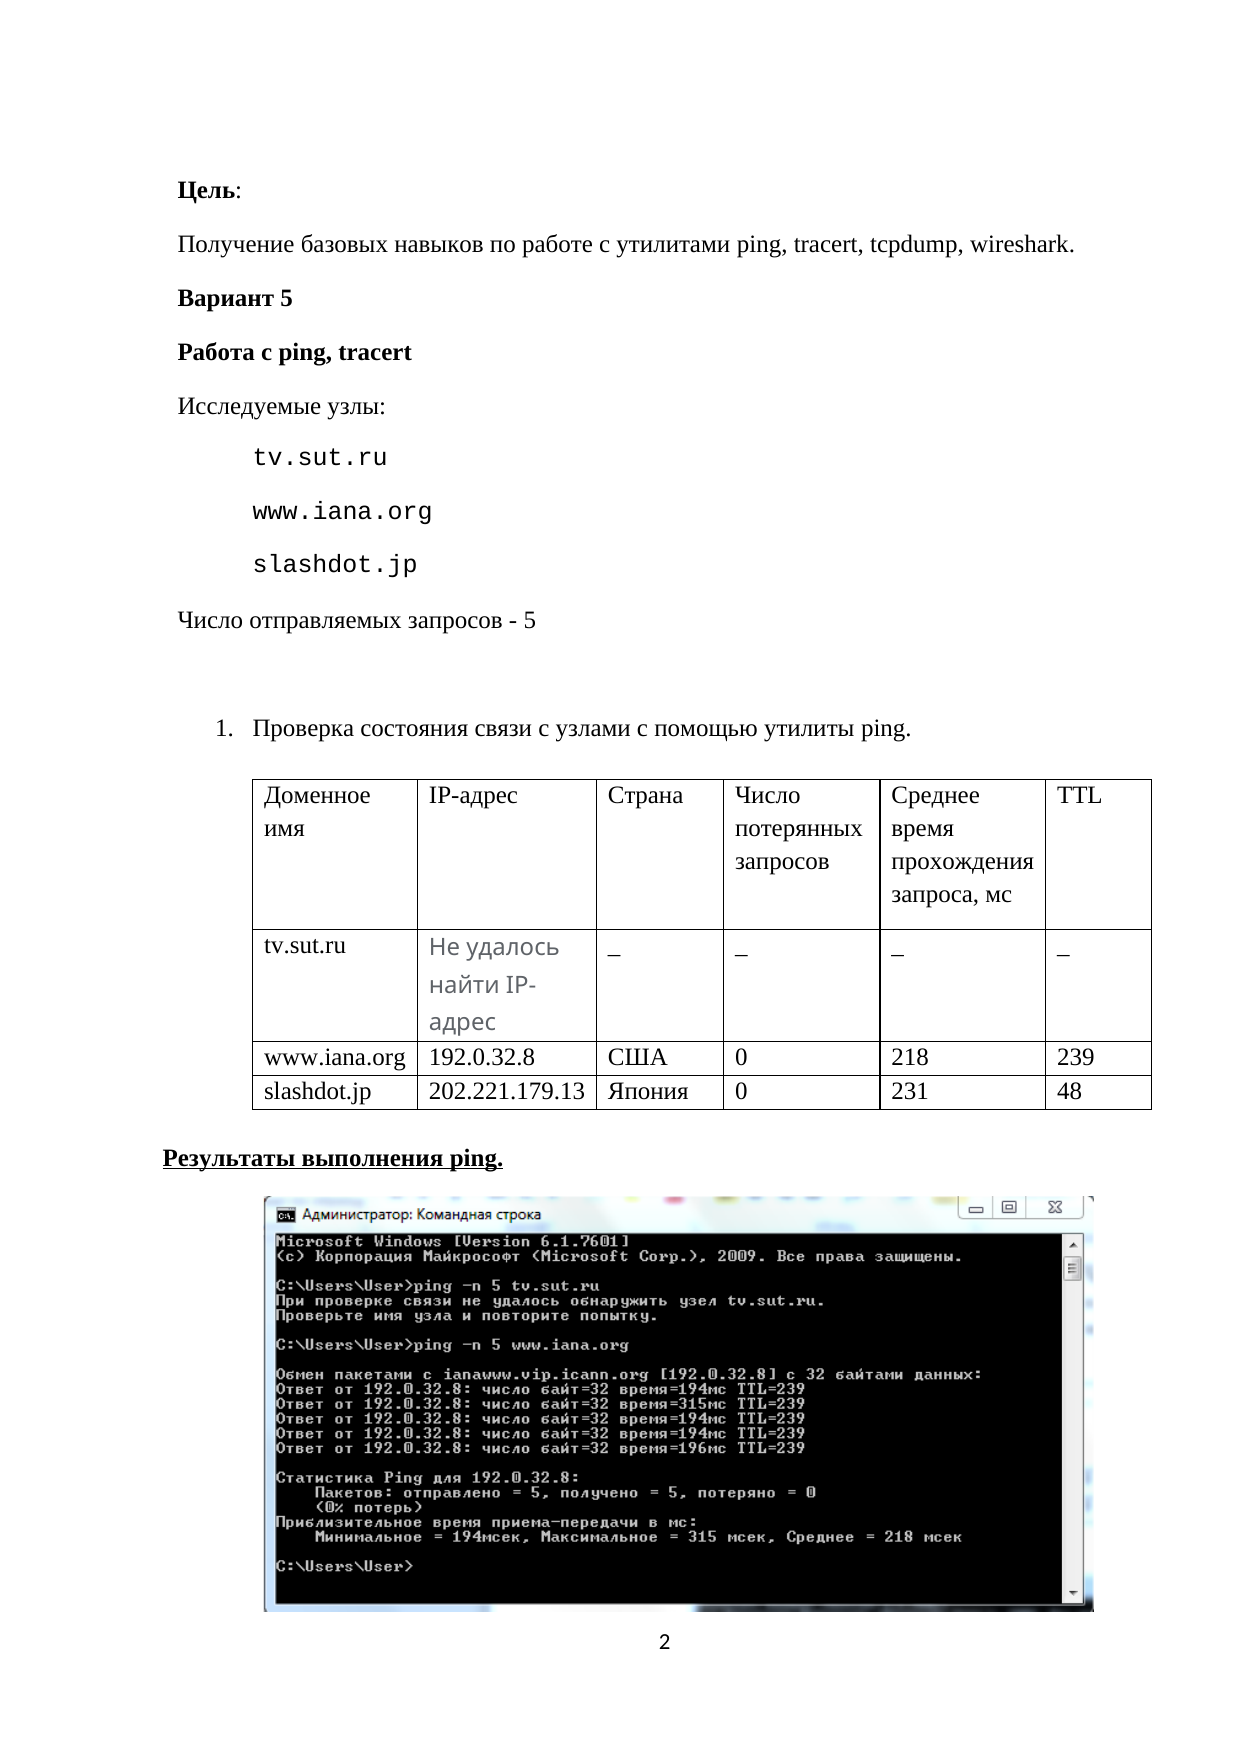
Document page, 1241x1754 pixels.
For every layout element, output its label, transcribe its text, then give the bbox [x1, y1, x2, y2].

table_cell 0 [724, 1042, 879, 1075]
text www.iana.org [177, 499, 1152, 527]
table_header [252, 1196, 1152, 1616]
text Исследуемые узлы: [177, 391, 1152, 420]
table_cell _ [881, 930, 1045, 1041]
table_cell tv.sut.ru [253, 930, 417, 1041]
text slashdot.jp [177, 552, 1152, 580]
table_cell Япония [597, 1076, 723, 1108]
table_cell 202.221.179.13 [418, 1076, 596, 1108]
table_header Страна [597, 780, 723, 929]
table_cell 218 [881, 1042, 1045, 1075]
list Проверка состояния связи с узлами с помощью утилиты ping. [215, 713, 1152, 742]
table_cell 239 [1046, 1042, 1151, 1075]
table_header TTL [1046, 780, 1151, 929]
table_header Среднее время прохождения запроса, мс [881, 780, 1045, 929]
table_header Доменное имя [253, 780, 417, 929]
text Получение базовых навыков по работе с утилитами ping, tracert, tcpdump, wireshark. [177, 229, 1152, 258]
table_cell 192.0.32.8 [418, 1042, 596, 1075]
table_cell Не удалось найти IP-адрес [418, 930, 596, 1041]
table_cell 48 [1046, 1076, 1151, 1108]
text Результаты выполнения ping. [162, 1143, 1152, 1171]
table_cell 231 [881, 1076, 1045, 1108]
text Число отправляемых запросов - 5 [177, 605, 1152, 634]
table_cell slashdot.jp [253, 1076, 417, 1108]
table_cell www.iana.org [253, 1042, 417, 1075]
text Вариант 5 [177, 283, 1152, 312]
table_cell 0 [724, 1076, 879, 1108]
table_cell _ [597, 930, 723, 1041]
text Работа с ping, tracert [177, 337, 1152, 366]
table_cell США [597, 1042, 723, 1075]
table_header IP-адрес [418, 780, 596, 929]
table_cell _ [724, 930, 879, 1041]
text tv.sut.ru [177, 445, 1152, 473]
table_cell _ [1046, 930, 1151, 1041]
picture [263, 1196, 1094, 1612]
table_header Число потерянных запросов [724, 780, 879, 929]
text Цель: [177, 176, 1152, 204]
